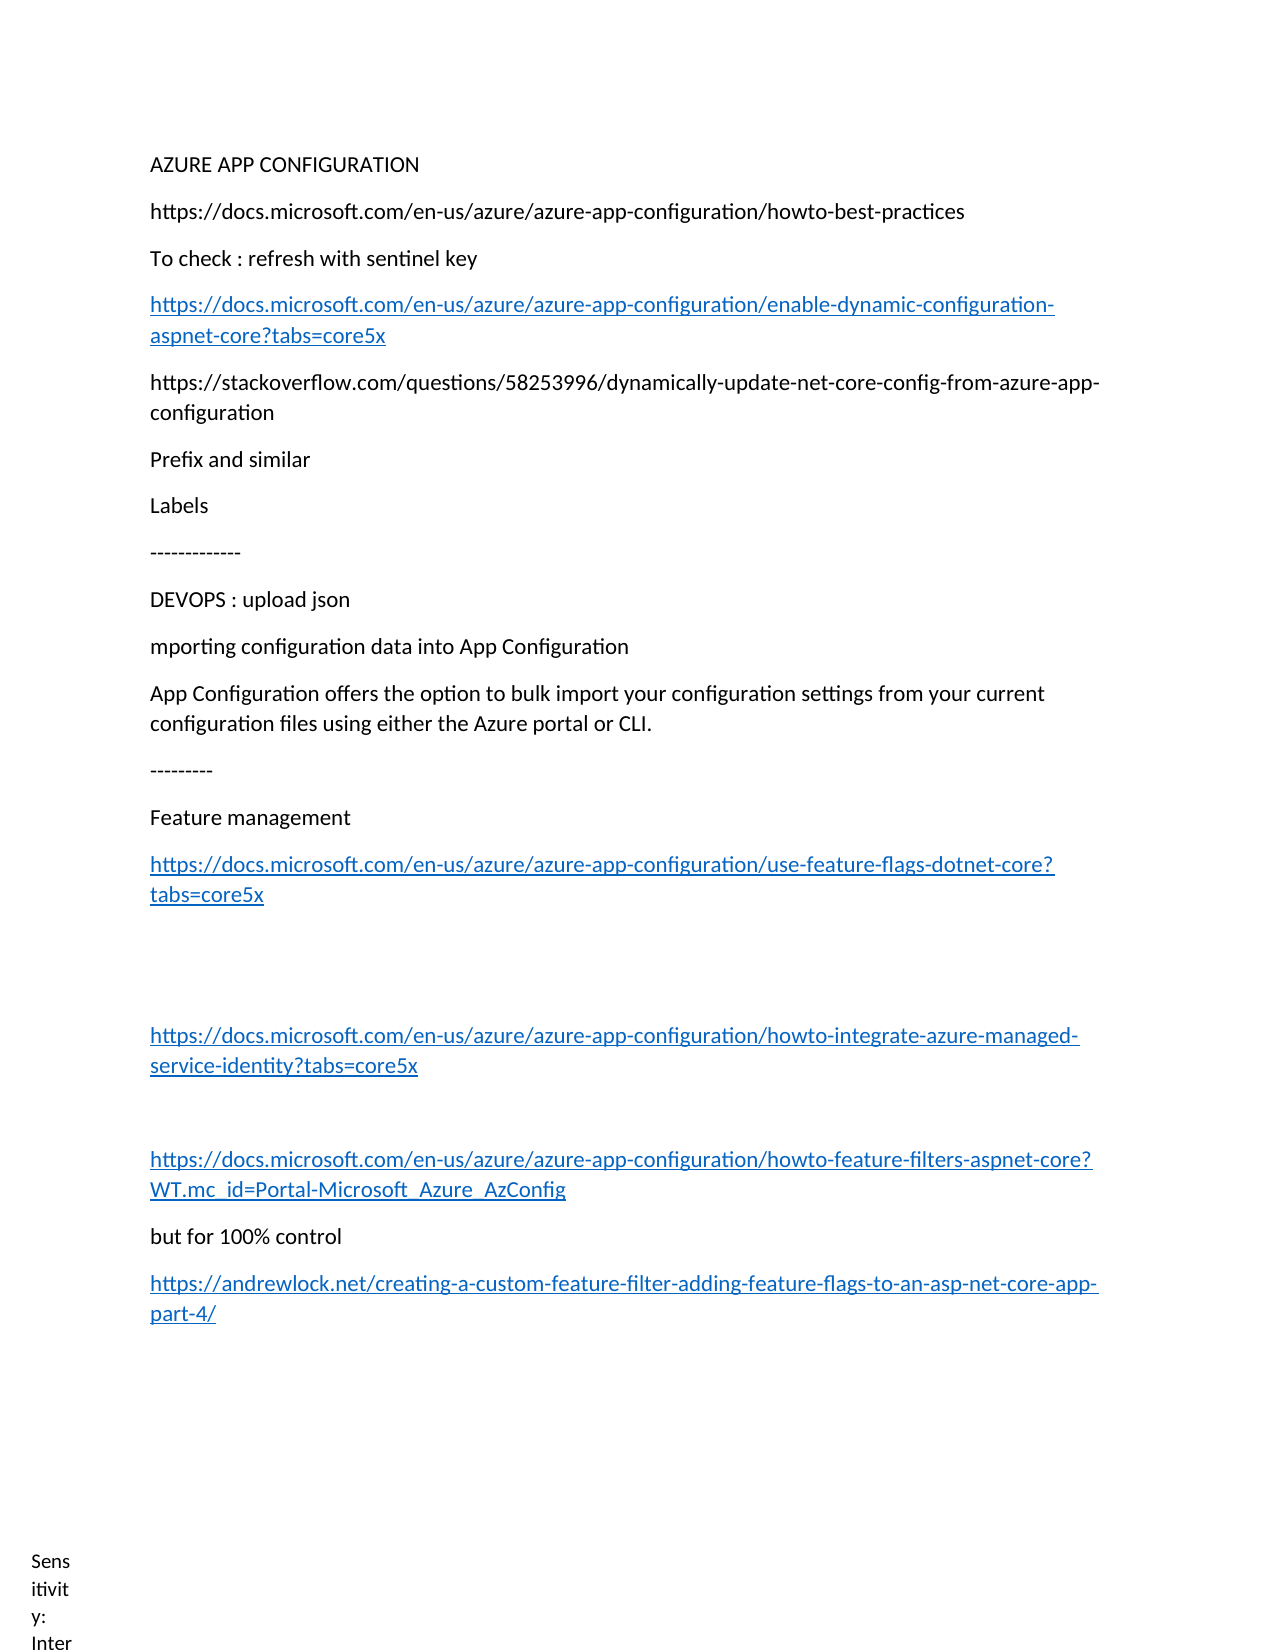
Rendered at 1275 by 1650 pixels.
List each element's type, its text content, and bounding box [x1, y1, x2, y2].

text mporting configuration data into App Configuration [150, 632, 1125, 660]
text Feature management [150, 803, 1125, 831]
text To check : refresh with sentinel key [150, 244, 1125, 272]
text DEVOPS : upload json [150, 585, 1125, 613]
text https://docs.microsoft.com/en-us/azure/azure-app-configuration/howto-integrate-azure-managed-service-identity?tabs=core5x [150, 1021, 1125, 1079]
text --------- [150, 756, 1125, 784]
text https://docs.microsoft.com/en-us/azure/azure-app-configuration/enable-dynamic-configuration-aspnet-core?tabs=core5x [150, 291, 1125, 349]
text https://andrewlock.net/creating-a-custom-feature-filter-adding-feature-flags-to-an-asp-net-core-app-part-4/ [150, 1269, 1125, 1327]
text AZURE APP CONFIGURATION [150, 150, 1125, 178]
text https://docs.microsoft.com/en-us/azure/azure-app-configuration/use-feature-flags-dotnet-core?tabs=core5x [150, 850, 1125, 908]
text ------------- [150, 538, 1125, 567]
text but for 100% control [150, 1222, 1125, 1250]
text https://docs.microsoft.com/en-us/azure/azure-app-configuration/howto-feature-filters-aspnet-core?WT.mc_id=Portal-Microsoft_Azure_AzConfig [150, 1145, 1125, 1203]
text Prefix and similar [150, 445, 1125, 473]
text Labels [150, 492, 1125, 520]
text https://docs.microsoft.com/en-us/azure/azure-app-configuration/howto-best-practices [150, 197, 1125, 225]
text App Configuration offers the option to bulk import your configuration settings from your current configuration files using either the Azure portal or CLI. [150, 679, 1125, 737]
text https://stackoverflow.com/questions/58253996/dynamically-update-net-core-config-from-azure-app-configuration [150, 368, 1125, 426]
